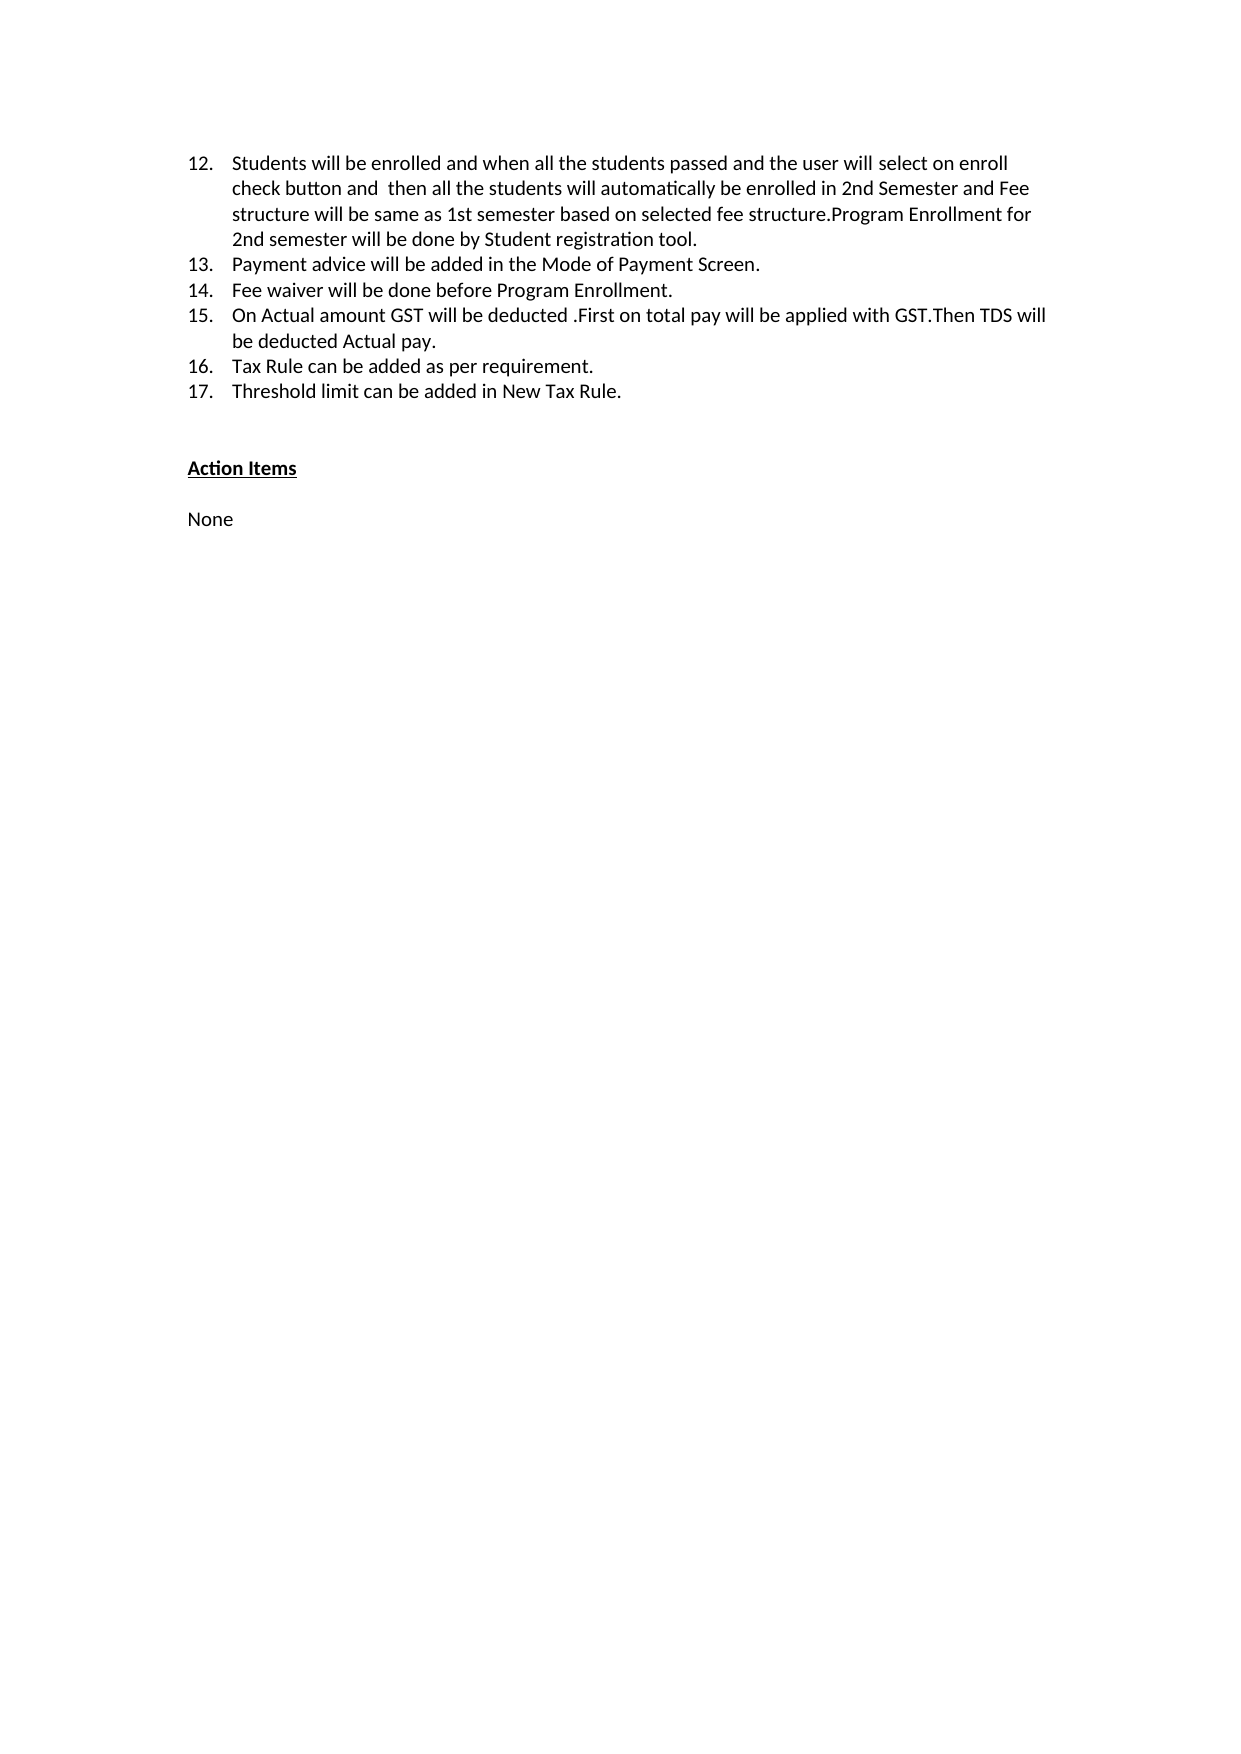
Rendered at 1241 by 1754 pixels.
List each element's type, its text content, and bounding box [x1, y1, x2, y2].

text None [187, 506, 1053, 531]
text Action Items [187, 455, 1053, 480]
list Tax Rule can be added as per requirement. [187, 353, 1053, 379]
list Payment advice will be added in the Mode of Payment Screen. [187, 252, 1053, 277]
list Threshold limit can be added in New Tax Rule. [187, 379, 1053, 404]
list Students will be enrolled and when all the students passed and the user will select on enroll check button and then all the students will automatically be enrolled in 2nd Semester and Fee structure will be same as 1st semester based on selected fee structure.Program Enrollment for 2nd semester will be done by Student registration tool. [187, 150, 1053, 252]
list On Actual amount GST will be deducted .First on total pay will be applied with GST.Then TDS will be deducted Actual pay. [187, 302, 1053, 353]
list Fee waiver will be done before Program Enrollment. [187, 277, 1053, 302]
